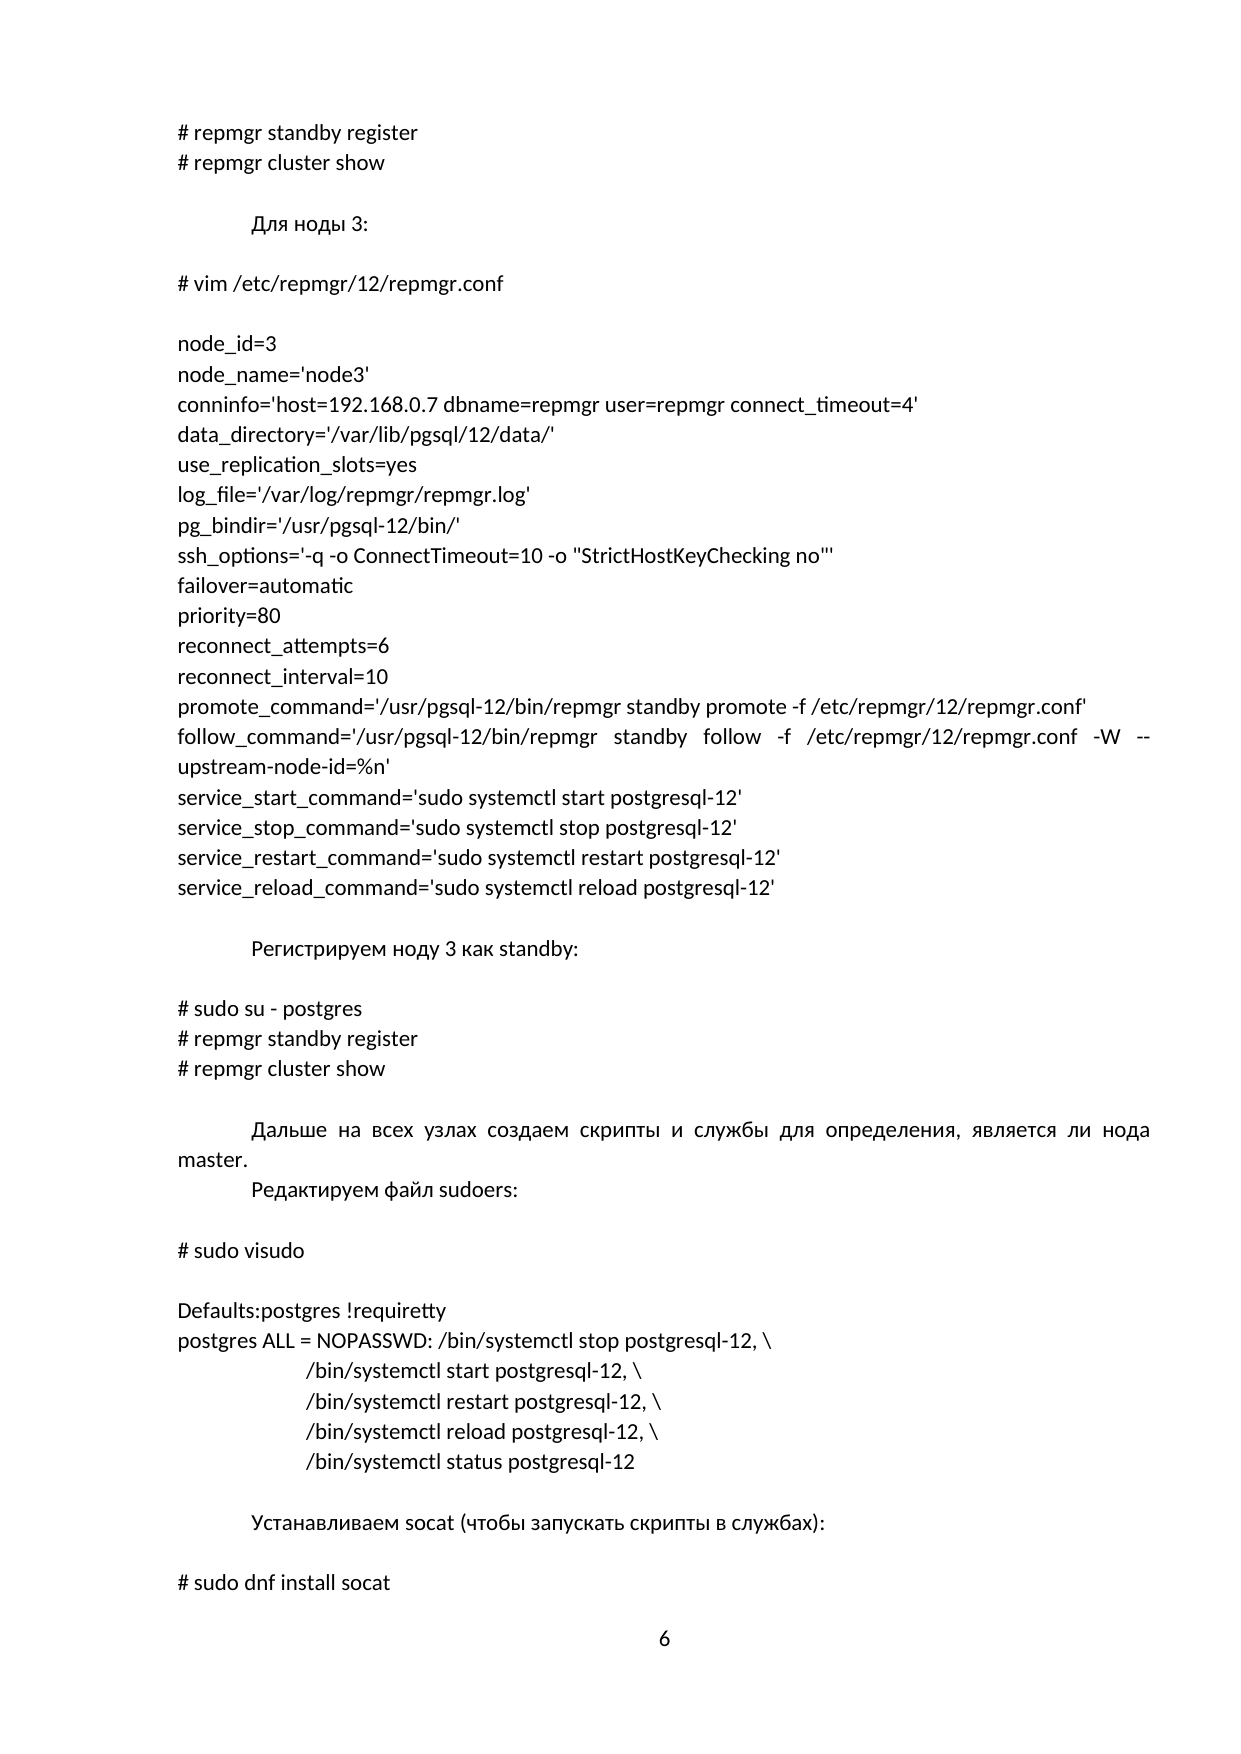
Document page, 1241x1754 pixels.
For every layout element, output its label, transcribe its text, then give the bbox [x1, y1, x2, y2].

text priority=80 [177, 601, 1152, 629]
text postgres ALL = NOPASSWD: /bin/systemctl stop postgresql-12, \ [177, 1326, 1152, 1354]
text promote_command='/usr/pgsql-12/bin/repmgr standby promote -f /etc/repmgr/12/repmgr.conf' [177, 692, 1152, 720]
text use_replication_slots=yes [177, 450, 1152, 478]
text Для ноды 3: [177, 209, 1152, 237]
text reconnect_attempts=6 [177, 632, 1152, 660]
text Defaults:postgres !requiretty [177, 1296, 1152, 1324]
text # repmgr standby register [177, 118, 1152, 146]
text ssh_options='-q -o ConnectTimeout=10 -o "StrictHostKeyChecking no"' [177, 541, 1152, 569]
text reconnect_interval=10 [177, 662, 1152, 690]
text service_reload_command='sudo systemctl reload postgresql-12' [177, 873, 1152, 901]
text # repmgr standby register [177, 1024, 1152, 1052]
text /bin/systemctl start postgresql-12, \ [177, 1357, 1152, 1385]
text conninfo='host=192.168.0.7 dbname=repmgr user=repmgr connect_timeout=4' [177, 390, 1152, 418]
text follow_command='/usr/pgsql-12/bin/repmgr standby follow -f /etc/repmgr/12/repmgr.conf -W --upstream-node-id=%n' [177, 722, 1152, 781]
text # sudo su - postgres [177, 994, 1152, 1022]
text service_stop_command='sudo systemctl stop postgresql-12' [177, 813, 1152, 841]
text # sudo dnf install socat [177, 1568, 1152, 1596]
text failover=automatic [177, 571, 1152, 599]
text node_id=3 [177, 329, 1152, 358]
text log_file='/var/log/repmgr/repmgr.log' [177, 481, 1152, 509]
text Дальше на всех узлах создаем скрипты и службы для определения, является ли нода master. [177, 1115, 1152, 1173]
text # repmgr cluster show [177, 148, 1152, 176]
text # vim /etc/repmgr/12/repmgr.conf [177, 269, 1152, 297]
text node_name='node3' [177, 360, 1152, 388]
text service_start_command='sudo systemctl start postgresql-12' [177, 783, 1152, 811]
text # repmgr cluster show [177, 1054, 1152, 1083]
text pg_bindir='/usr/pgsql-12/bin/' [177, 511, 1152, 539]
text Регистрируем ноду 3 как standby: [177, 934, 1152, 962]
text service_restart_command='sudo systemctl restart postgresql-12' [177, 843, 1152, 871]
text Устанавливаем socat (чтобы запускать скрипты в службах): [177, 1508, 1152, 1536]
text /bin/systemctl restart postgresql-12, \ [177, 1387, 1152, 1415]
text /bin/systemctl status postgresql-12 [177, 1447, 1152, 1475]
text Редактируем файл sudoers: [177, 1175, 1152, 1203]
text /bin/systemctl reload postgresql-12, \ [177, 1417, 1152, 1445]
text # sudo visudo [177, 1236, 1152, 1264]
text data_directory='/var/lib/pgsql/12/data/' [177, 420, 1152, 448]
